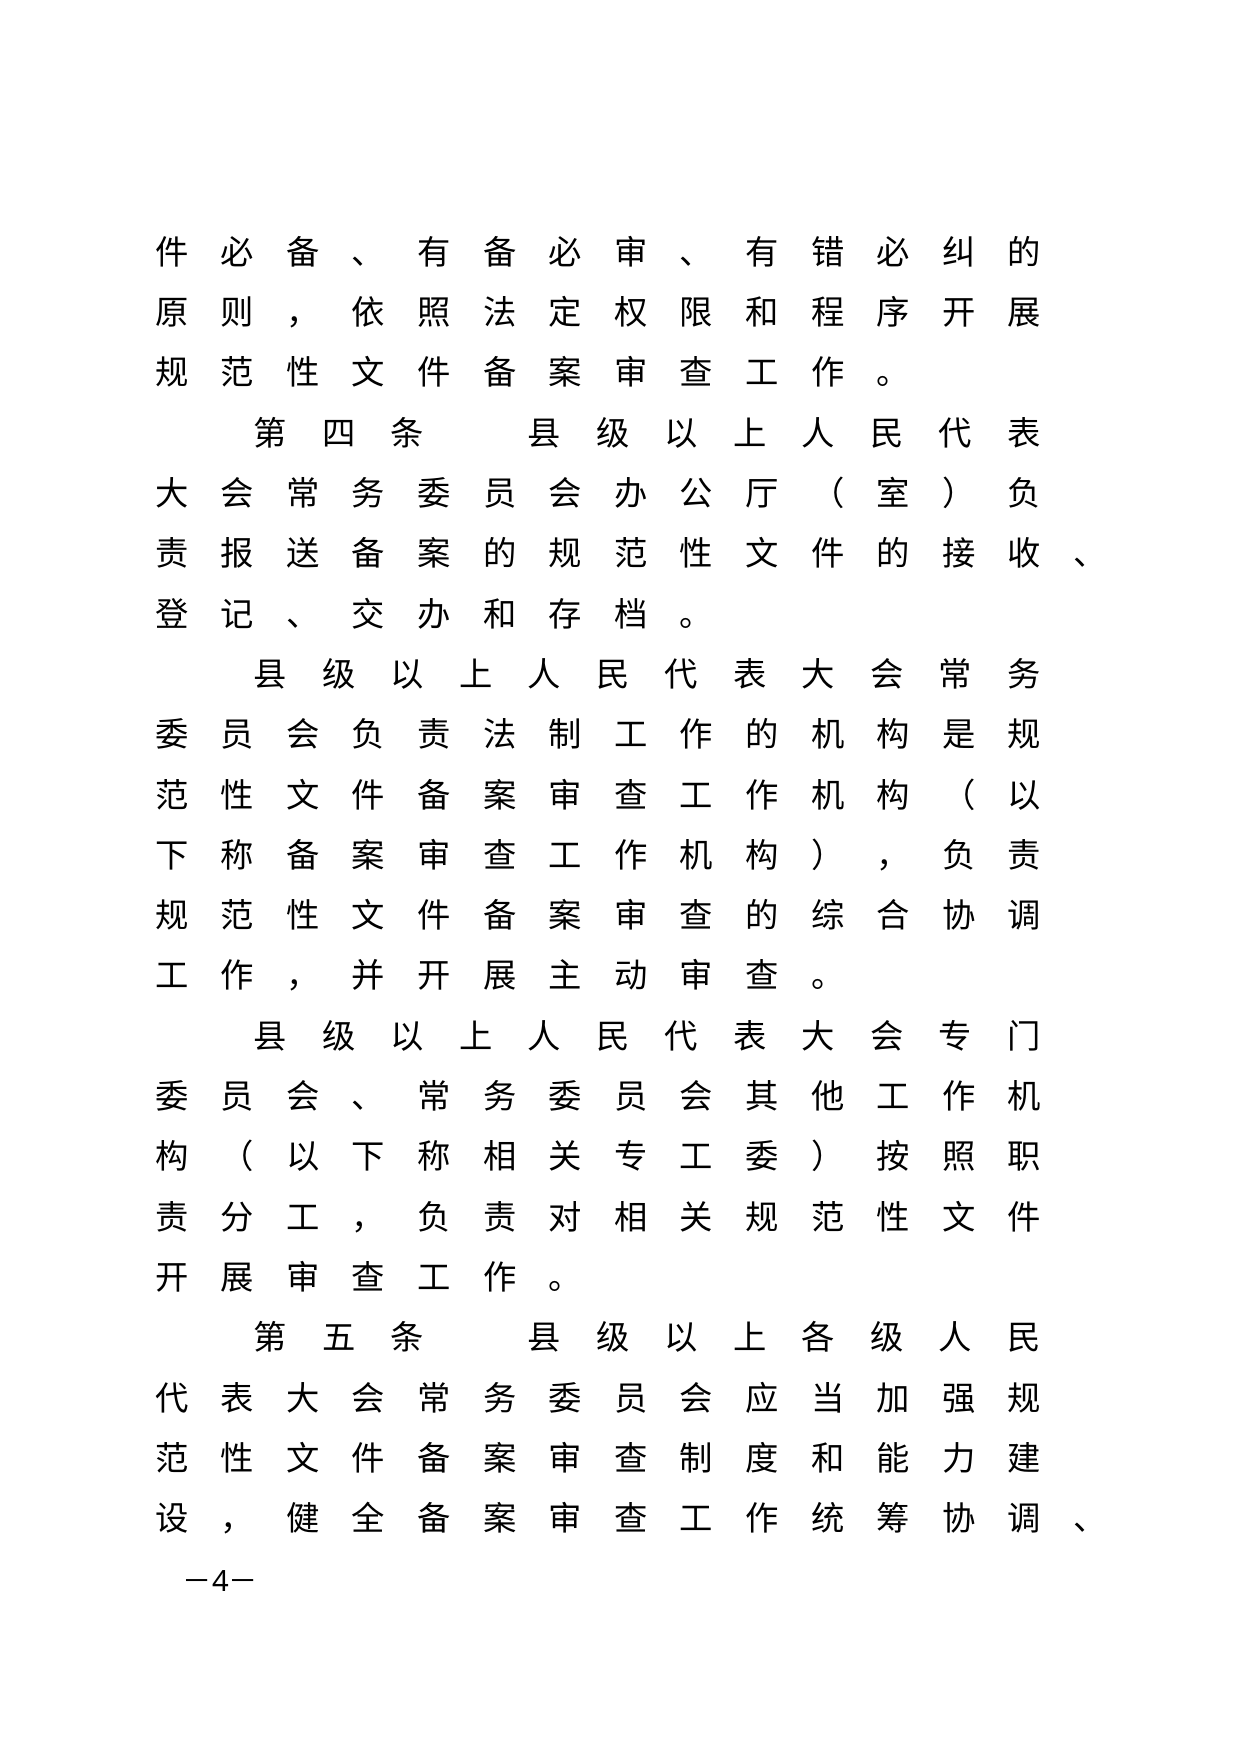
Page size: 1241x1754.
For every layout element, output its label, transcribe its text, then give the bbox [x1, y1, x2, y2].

text 县级以上人民代表大会常务委员会负责法制工作的机构是规范性文件备案审查工作机构（以下称备案审查工作机构），负责规范性文件备案审查的综合协调工作，并开展主动审查。 [155, 642, 1073, 1003]
text 县级以上人民代表大会专门委员会、常务委员会其他工作机构（以下称相关专工委）按照职责分工，负责对相关规范性文件开展审查工作。 [155, 1003, 1073, 1305]
text 第四条 县级以上人民代表大会常务委员会办公厅（室）负责报送备案的规范性文件的接收、登记、交办和存档。 [155, 400, 1073, 642]
text 第三条 县级以上各级人民代表大会常务委员会应当坚持以习近平新时代中国特色社会主义思想为指导，贯彻习近平法治思想，坚持党的领导、人民当家作主、依法治国有机统一，按照有件必备、有备必审、有错必纠的原则，依照法定权限和程序开展规范性文件备案审查工作。 [155, 219, 1073, 400]
text 第五条 县级以上各级人民代表大会常务委员会应当加强规范性文件备案审查制度和能力建设，健全备案审查工作统筹协调、衔接联动等工作机制，促进规范性文件备案审查工作科学化、民主化、制度化。 [155, 1305, 1073, 1546]
